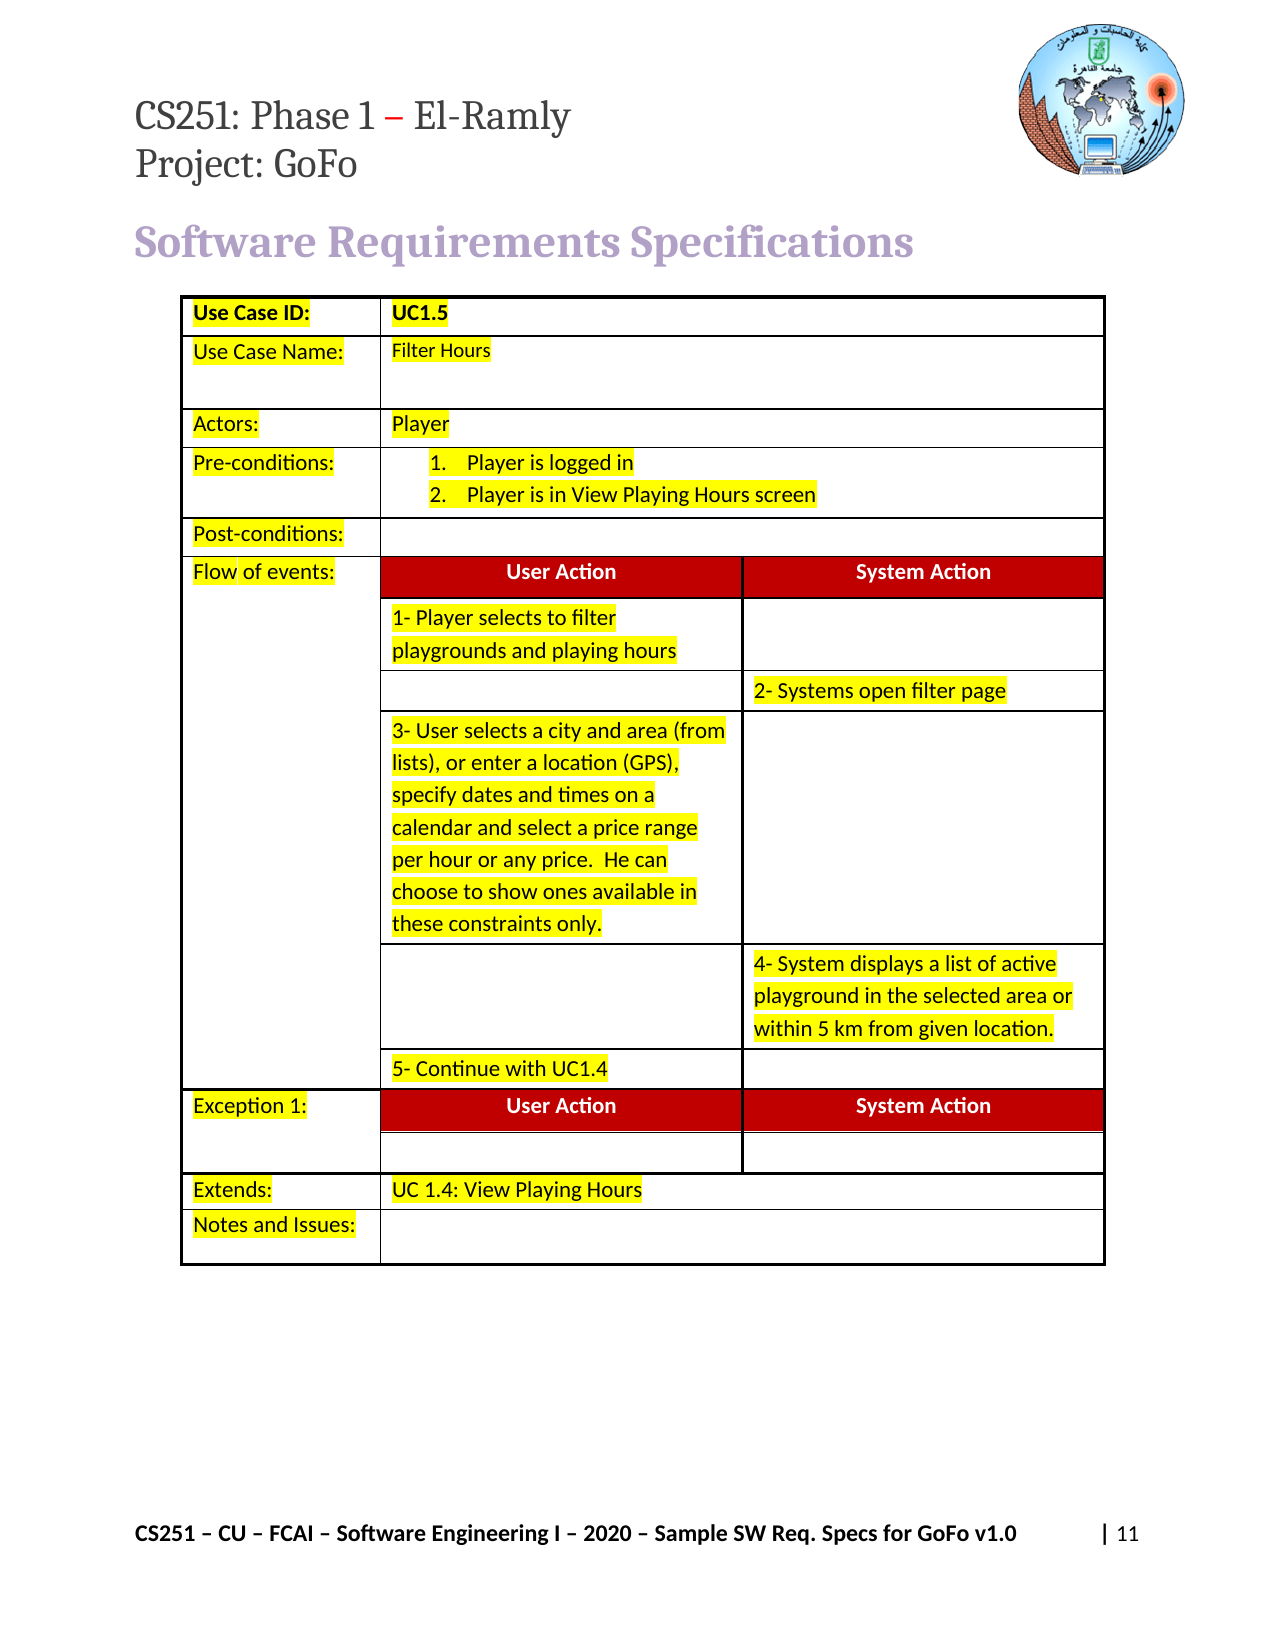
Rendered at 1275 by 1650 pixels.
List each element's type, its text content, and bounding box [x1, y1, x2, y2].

table_cell Exception 1: [183, 1091, 380, 1172]
table_cell Notes and Issues: [183, 1210, 380, 1263]
table_cell [744, 1050, 1103, 1088]
table_cell [381, 945, 741, 1048]
table_header UC1.5 [381, 299, 1103, 335]
table_cell UC 1.4: View Playing Hours [381, 1175, 1103, 1209]
table_cell Extends: [183, 1175, 380, 1209]
table_cell [381, 519, 1103, 556]
table_cell Pre-conditions: [183, 448, 380, 517]
table_cell Actors: [183, 410, 380, 446]
table_cell Player [381, 410, 1103, 446]
table_cell 1- Player selects to filter playgrounds and playing hours [381, 599, 741, 670]
table_cell User Action [381, 1090, 741, 1131]
table_cell [381, 1210, 1103, 1263]
table_cell [744, 712, 1103, 943]
table_cell 5- Continue with UC1.4 [381, 1050, 741, 1088]
table_cell Player is logged in Player is in View Playing Hours screen [381, 448, 1103, 517]
table_cell System Action [744, 557, 1103, 597]
table_cell [744, 1133, 1103, 1172]
table_cell 2- Systems open filter page [744, 671, 1103, 710]
table_cell [744, 599, 1103, 670]
table_cell Filter Hours [381, 337, 1103, 408]
picture [1018, 24, 1186, 180]
table_cell [381, 671, 741, 710]
table_header Use Case ID: [183, 299, 380, 335]
table_cell User Action [381, 557, 741, 597]
table_cell Post-conditions: [183, 519, 380, 556]
table_cell System Action [744, 1090, 1103, 1131]
table_cell Use Case Name: [183, 337, 380, 408]
table_cell 3- User selects a city and area (from lists), or enter a location (GPS), specify dates and times on a calendar and select a price range per hour or any price. He can choose to show ones available in these constraints only. [381, 712, 741, 943]
table_cell 4- System displays a list of active playground in the selected area or within 5 km from given location. [744, 945, 1103, 1048]
table_cell [381, 1133, 741, 1172]
table_cell Flow of events: [183, 557, 380, 1088]
